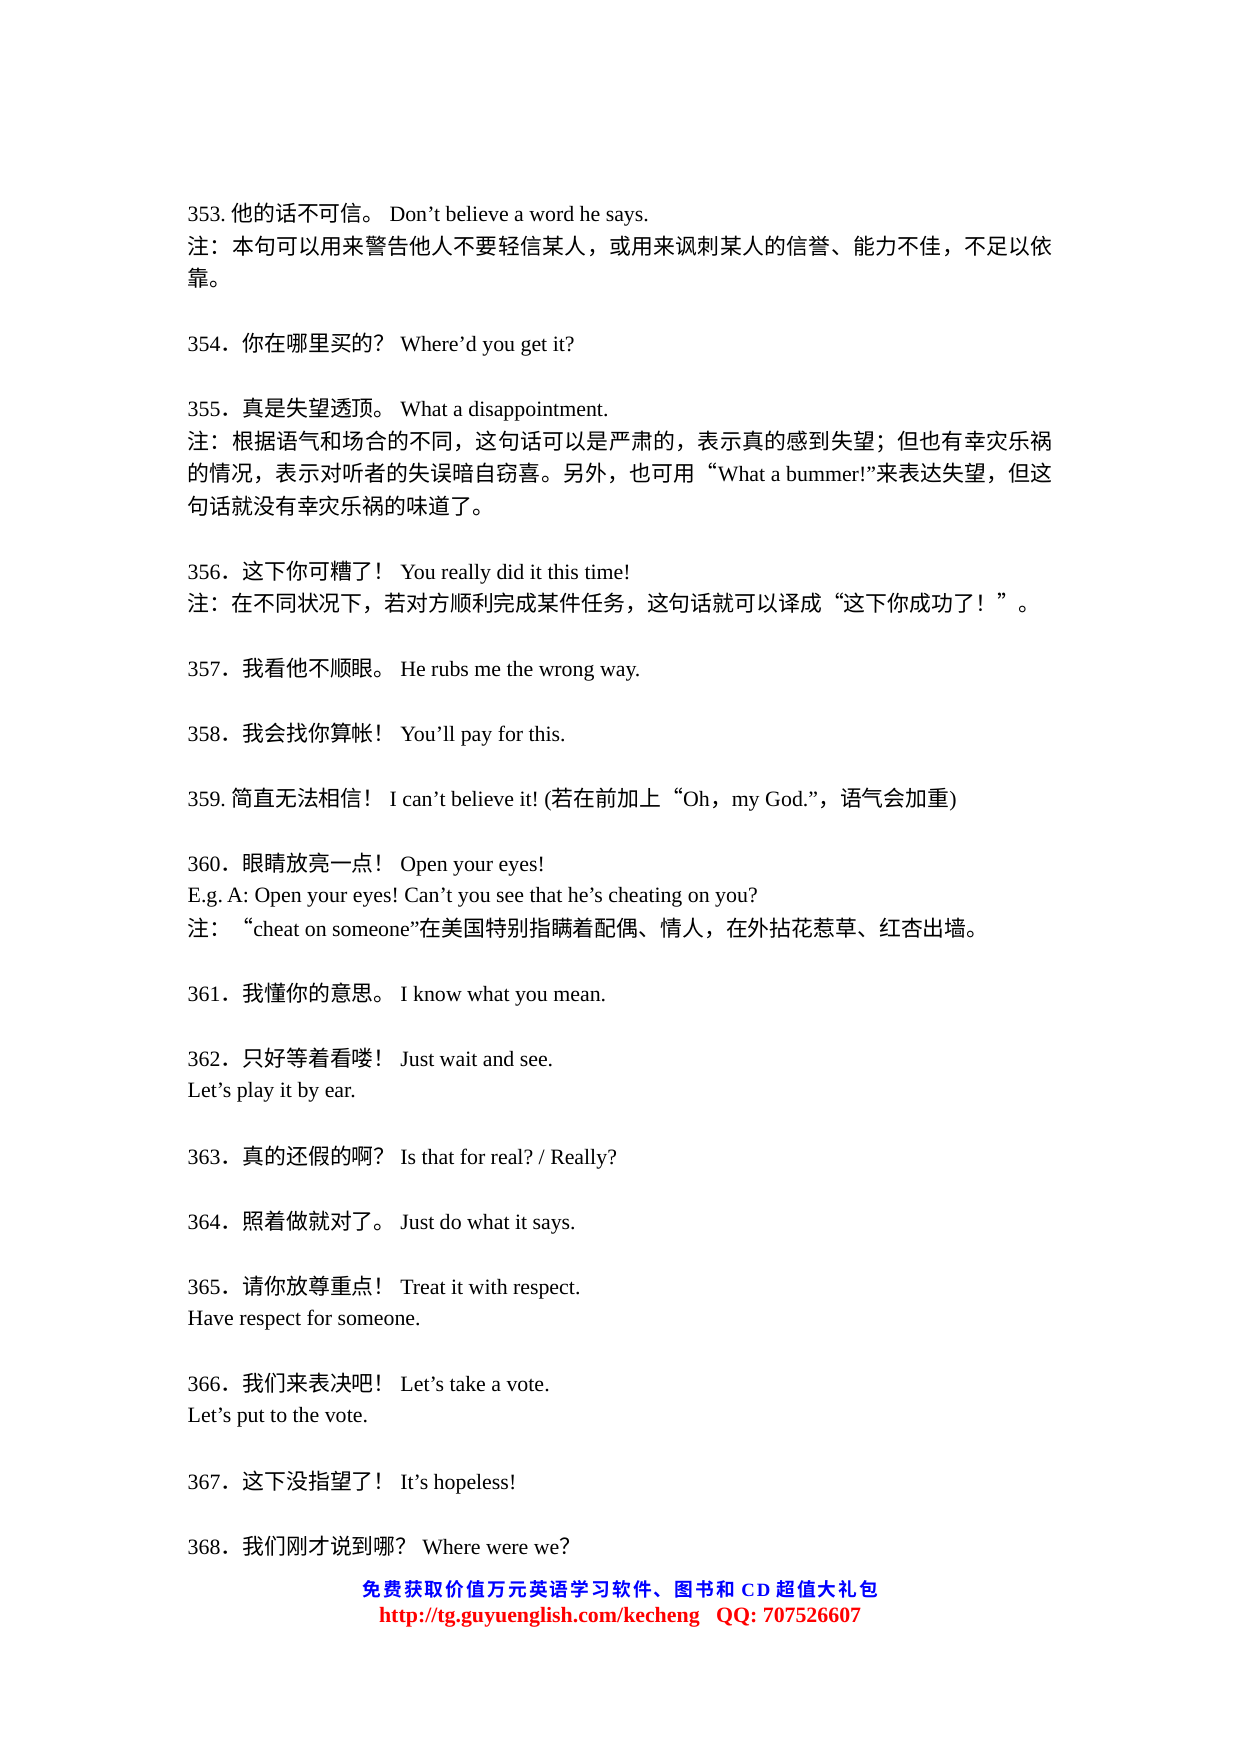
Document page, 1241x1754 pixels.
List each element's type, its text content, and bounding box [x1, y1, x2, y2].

text 355．真是失望透顶。 What a disappointment. [187, 391, 1053, 423]
text Let’s play it by ear. [187, 1073, 1053, 1106]
text 366．我们来表决吧！ Let’s take a vote. [187, 1366, 1053, 1398]
text Let’s put to the vote. [187, 1398, 1053, 1431]
text 360．眼睛放亮一点！ Open your eyes! [187, 846, 1053, 878]
text 注：“cheat on someone”在美国特别指瞒着配偶、情人，在外拈花惹草、红杏出墙。 [187, 911, 1053, 943]
text 353. 他的话不可信。 Don’t believe a word he says. [187, 196, 1053, 228]
text 注：在不同状况下，若对方顺利完成某件任务，这句话就可以译成“这下你成功了！”。 [187, 586, 1053, 618]
text E.g. A: Open your eyes! Can’t you see that he’s cheating on you? [187, 878, 1053, 911]
text 365．请你放尊重点！ Treat it with respect. [187, 1268, 1053, 1301]
text 359. 简直无法相信！ I can’t believe it! (若在前加上“Oh，my God.”，语气会加重) [187, 781, 1053, 813]
text Have respect for someone. [187, 1301, 1053, 1333]
text 358．我会找你算帐！ You’ll pay for this. [187, 716, 1053, 748]
text 363．真的还假的啊？ Is that for real? / Really? [187, 1138, 1053, 1171]
text 354．你在哪里买的？ Where’d you get it? [187, 326, 1053, 358]
text 367．这下没指望了！ It’s hopeless! [187, 1463, 1053, 1496]
text 356．这下你可糟了！ You really did it this time! [187, 553, 1053, 586]
text 362．只好等着看喽！ Just wait and see. [187, 1041, 1053, 1073]
text 364．照着做就对了。 Just do what it says. [187, 1203, 1053, 1236]
text 361．我懂你的意思。 I know what you mean. [187, 976, 1053, 1008]
text 368．我们刚才说到哪？ Where were we？ [187, 1528, 1053, 1561]
text 注：根据语气和场合的不同，这句话可以是严肃的，表示真的感到失望；但也有幸灾乐祸的情况，表示对听者的失误暗自窃喜。另外，也可用“What a bummer!”来表达失望，但这句话就没有幸灾乐祸的味道了。 [187, 423, 1053, 521]
text 357．我看他不顺眼。 He rubs me the wrong way. [187, 651, 1053, 683]
text 注：本句可以用来警告他人不要轻信某人，或用来讽刺某人的信誉、能力不佳，不足以依靠。 [187, 228, 1053, 293]
